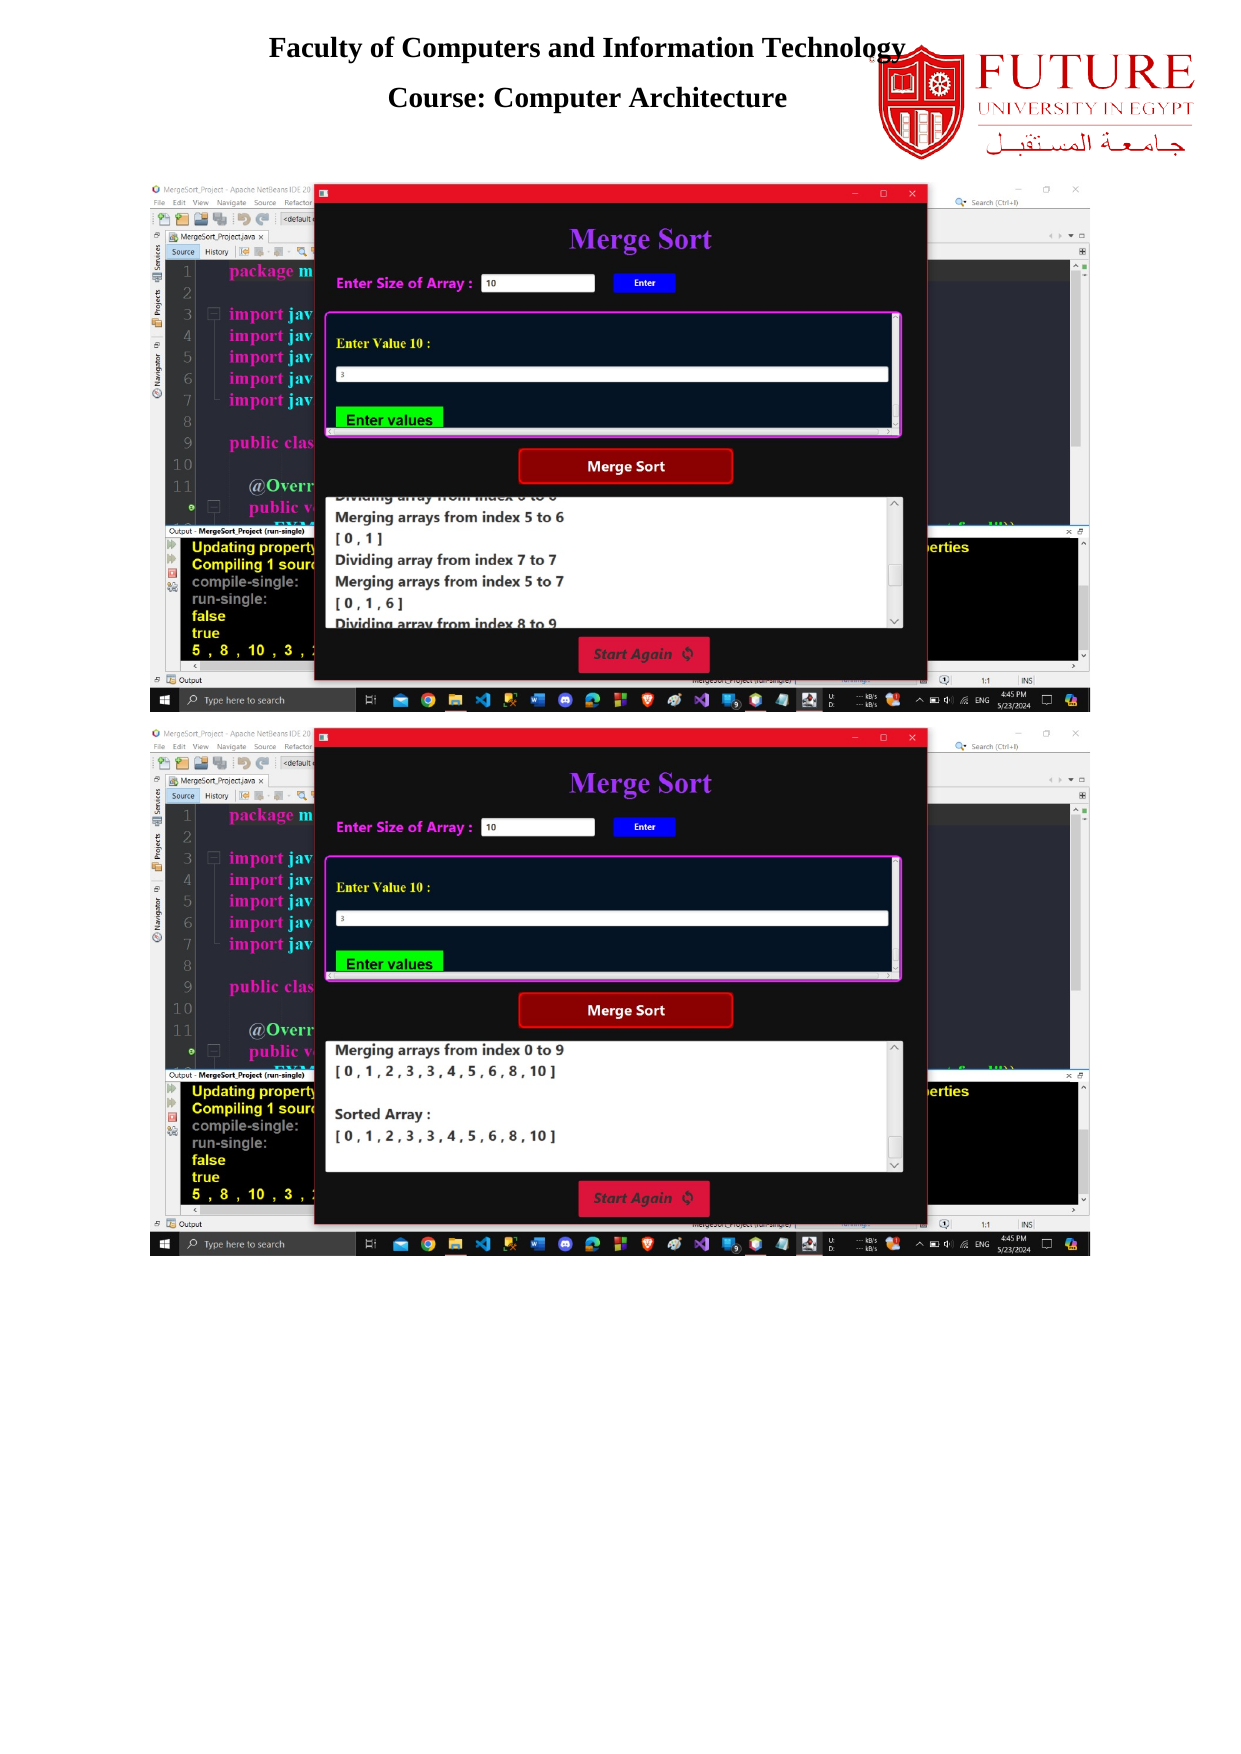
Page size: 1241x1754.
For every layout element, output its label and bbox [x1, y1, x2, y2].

picture [856, 37, 1203, 167]
picture [150, 727, 1091, 1256]
picture [150, 182, 1091, 712]
